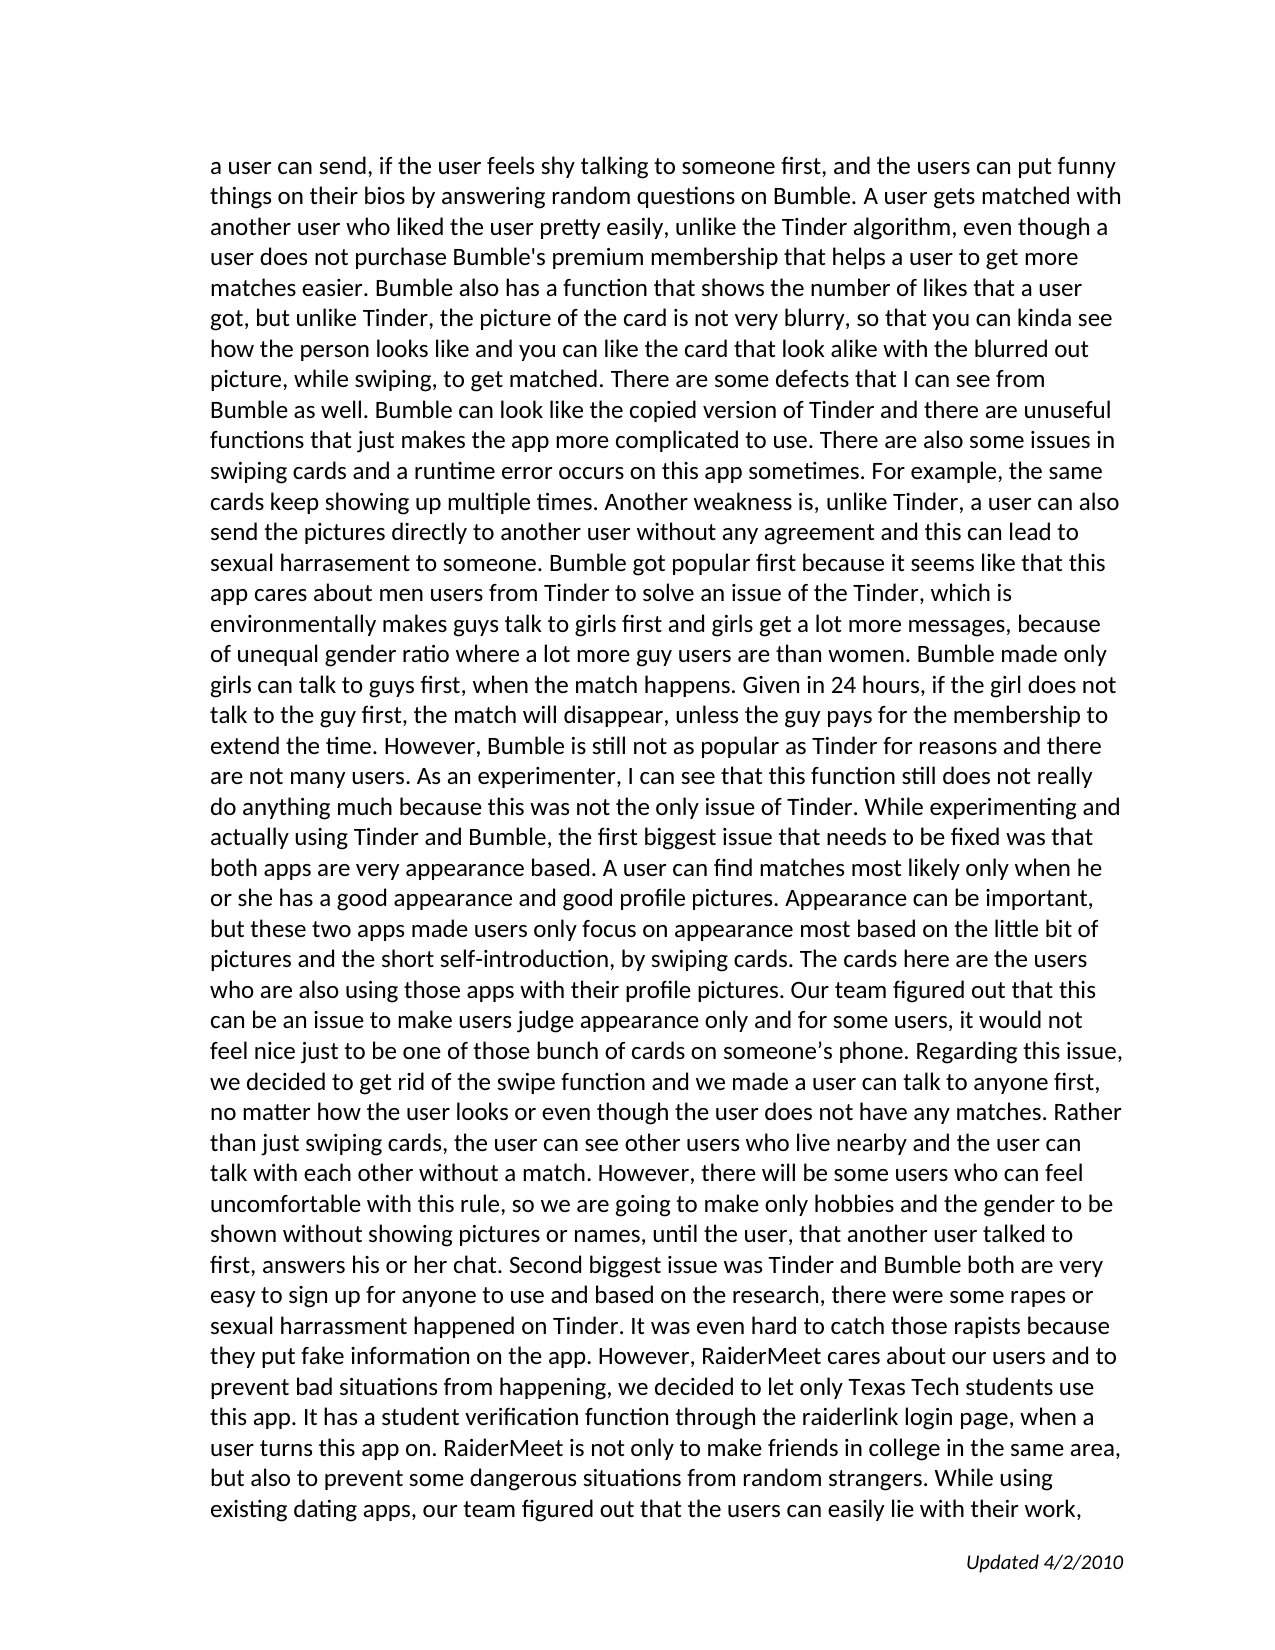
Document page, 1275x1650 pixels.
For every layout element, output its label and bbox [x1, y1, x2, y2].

text [210, 150, 1125, 1523]
